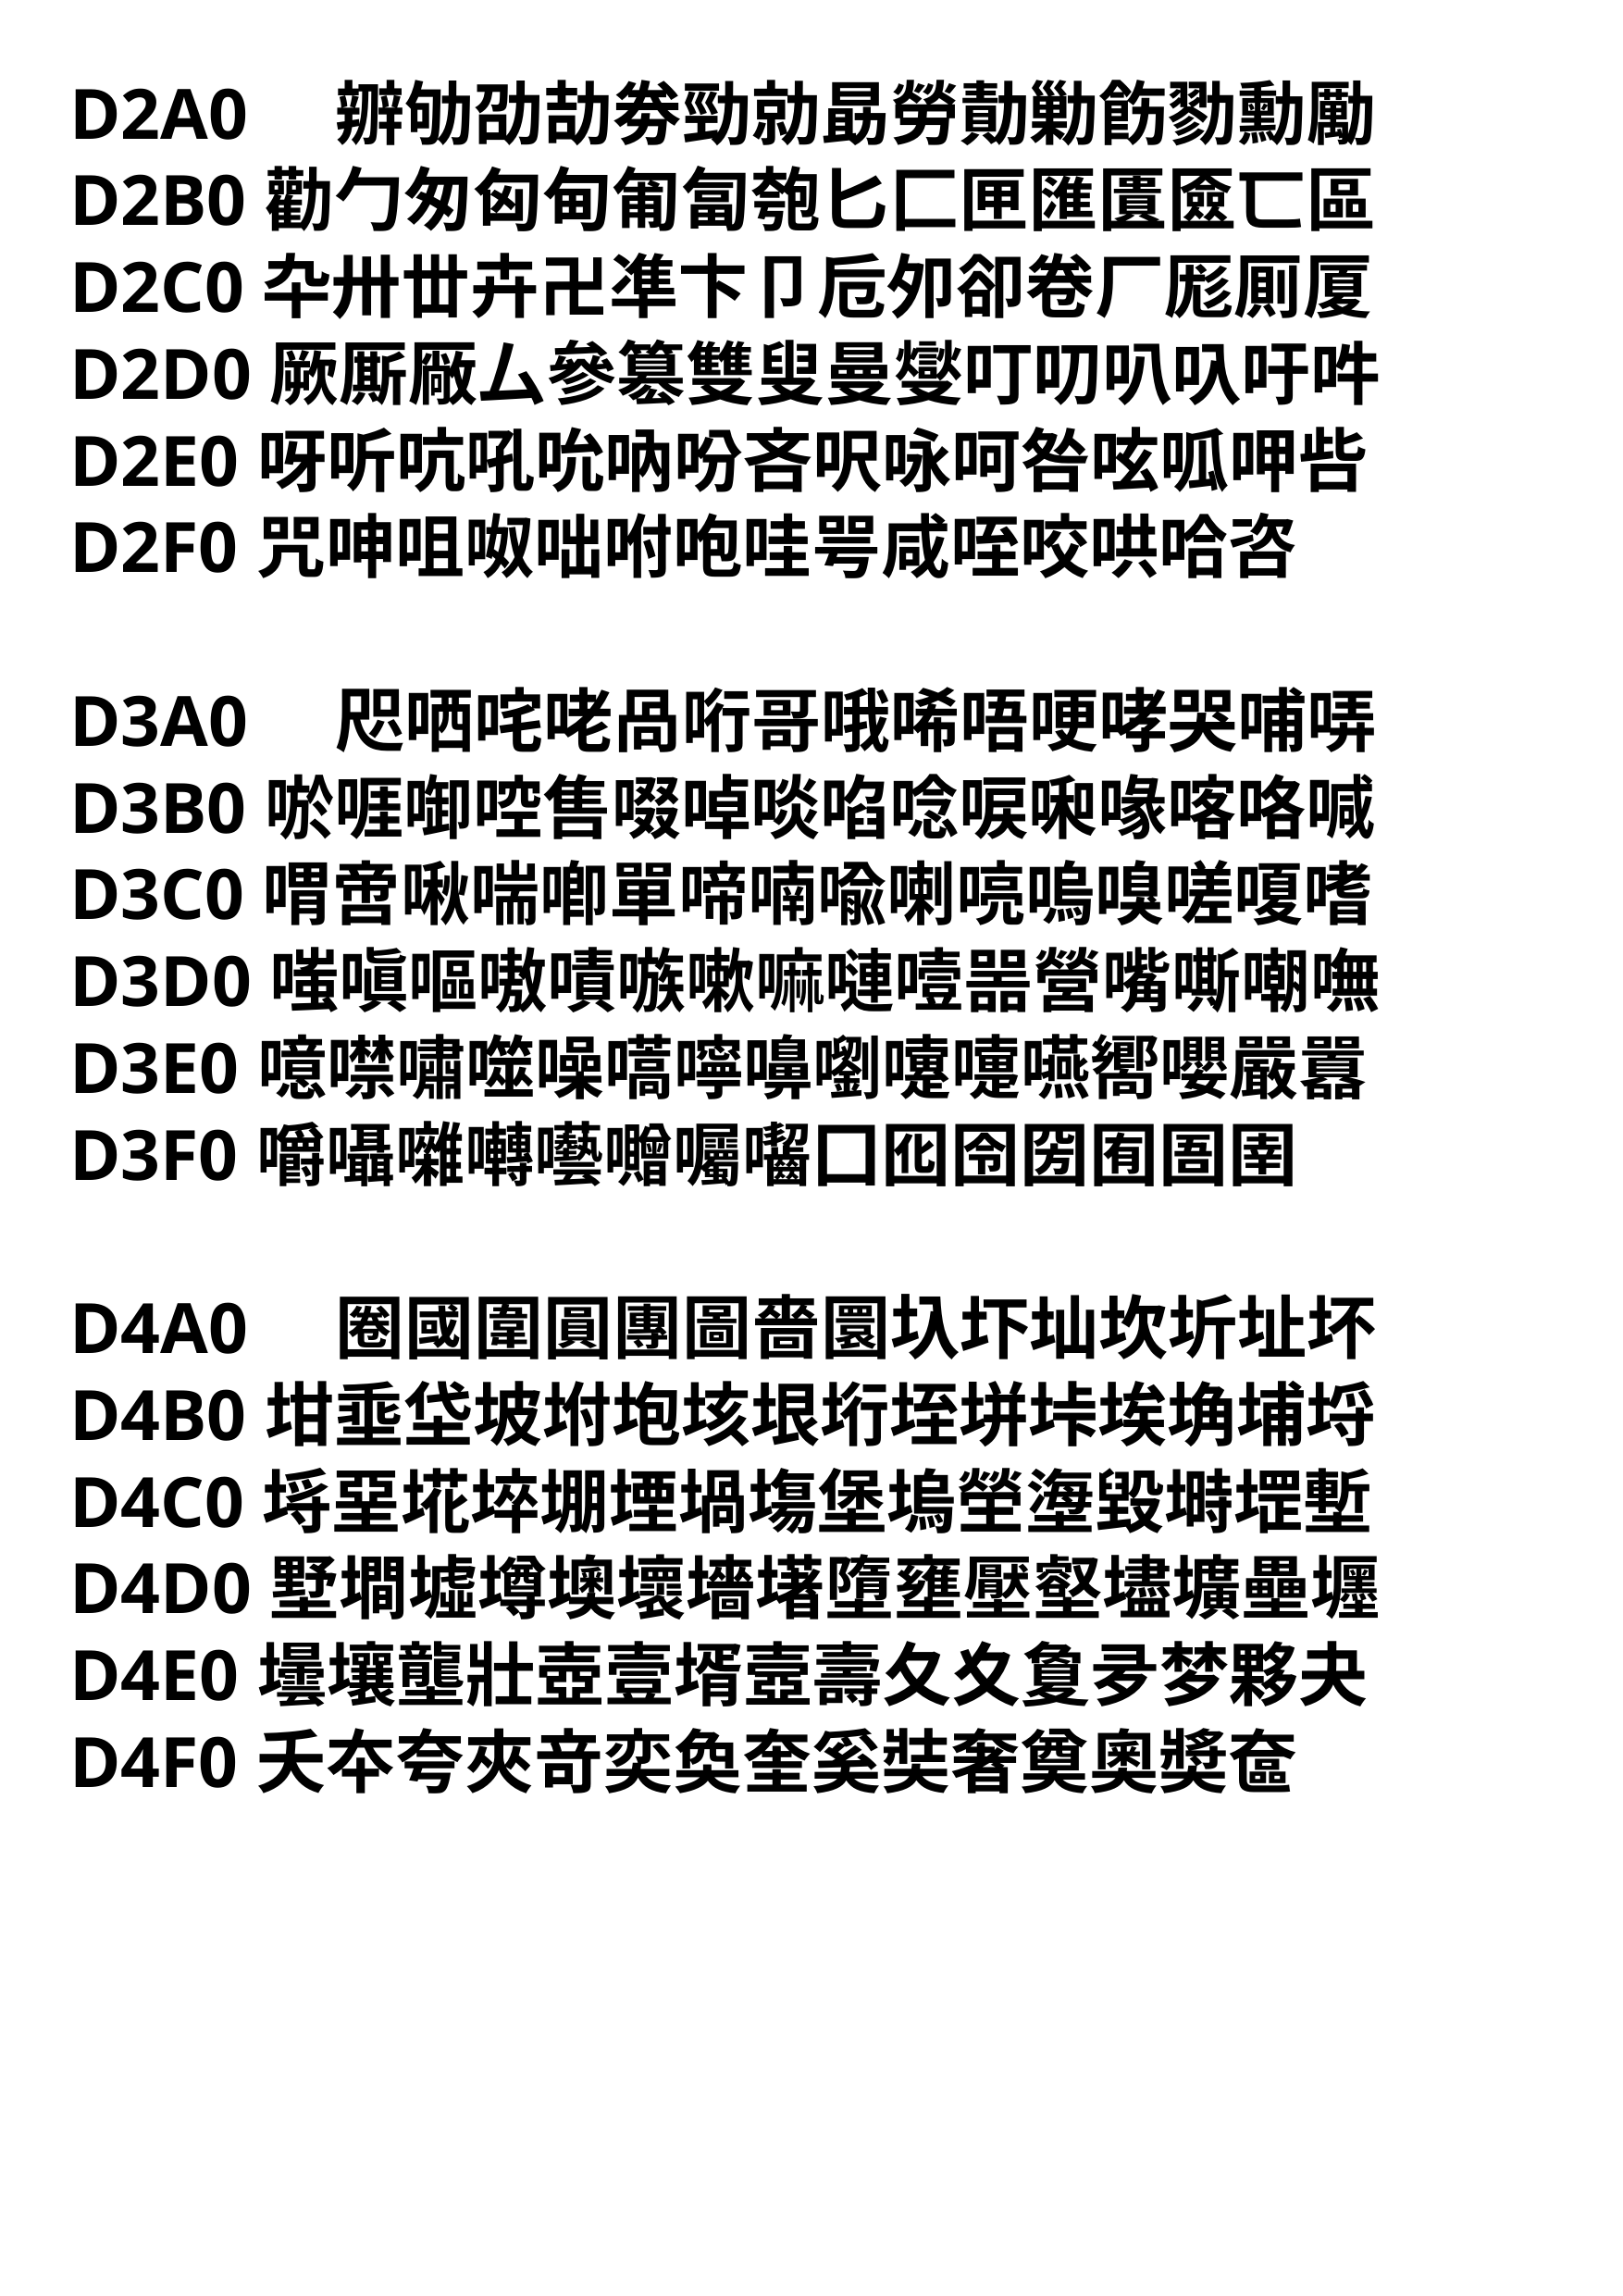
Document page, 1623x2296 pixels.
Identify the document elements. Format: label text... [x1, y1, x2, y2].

text D3A0 咫哂咤咾咼哘哥哦唏唔哽哮哭哺哢 [69, 676, 1554, 763]
text D2F0 咒呻咀呶咄咐咆哇咢咸咥咬哄哈咨 [69, 503, 1554, 590]
text D4F0 夭夲夸夾竒奕奐奎奚奘奢奠奧奬奩 [69, 1718, 1554, 1805]
text D2A0 辧劬劭劼劵勁勍勗勞勣勦飭勠勳勵 [69, 69, 1554, 156]
text D4A0 圈國圍圓團圖嗇圜圦圷圸坎圻址坏 [69, 1284, 1554, 1371]
text D2D0 厥厮厰厶參簒雙叟曼燮叮叨叭叺吁吽 [69, 329, 1554, 416]
text D4E0 壜壤壟壯壺壹壻壼壽夂夊夐夛梦夥夬 [69, 1631, 1554, 1718]
text D4B0 坩埀垈坡坿垉垓垠垳垤垪垰埃埆埔埒 [69, 1371, 1554, 1458]
text D2C0 卆卅丗卉卍凖卞卩卮夘卻卷厂厖厠厦 [69, 242, 1554, 329]
text D3D0 嗤嗔嘔嗷嘖嗾嗽嘛嗹噎噐營嘴嘶嘲嘸 [69, 937, 1554, 1024]
text D4D0 墅墹墟墫墺壞墻墸墮壅壓壑壗壙壘壥 [69, 1545, 1554, 1631]
text D2B0 勸勹匆匈甸匍匐匏匕匚匣匯匱匳匸區 [69, 156, 1554, 242]
text D3F0 嚼囁囃囀囈囎囑囓囗囮囹圀囿圄圉 [69, 1111, 1554, 1198]
text D2E0 呀听吭吼吮吶吩吝呎咏呵咎呟呱呷呰 [69, 416, 1554, 503]
text D4C0 埓堊埖埣堋堙堝塲堡塢塋塰毀塒堽塹 [69, 1458, 1554, 1545]
text D3B0 唹啀啣啌售啜啅啖啗唸唳啝喙喀咯喊 [69, 763, 1554, 850]
text D3E0 噫噤嘯噬噪嚆嚀嚊嚠嚔嚏嚥嚮嚶嚴囂 [69, 1024, 1554, 1111]
text D3C0 喟啻啾喘喞單啼喃喩喇喨嗚嗅嗟嗄嗜 [69, 850, 1554, 937]
